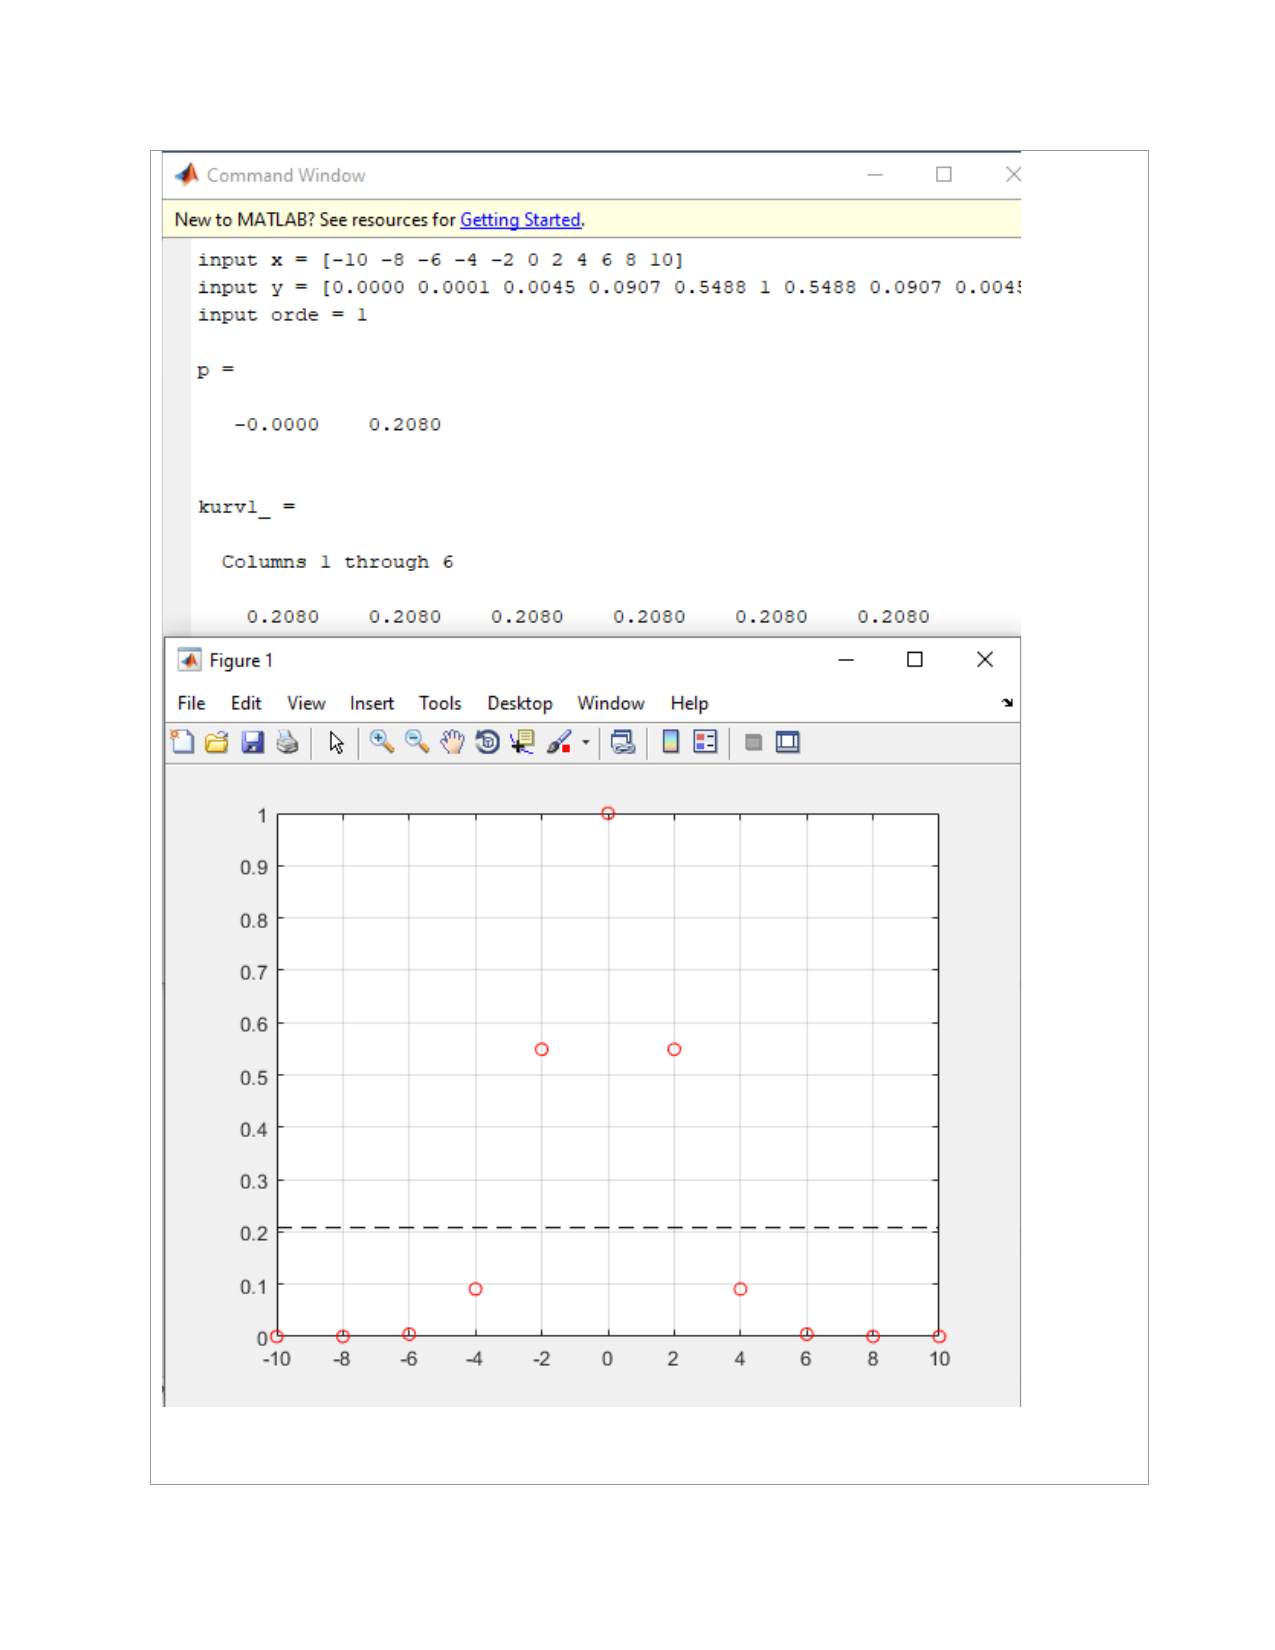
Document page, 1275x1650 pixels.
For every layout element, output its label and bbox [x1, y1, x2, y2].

table_header [151, 151, 1148, 1484]
picture [161, 151, 1022, 1407]
